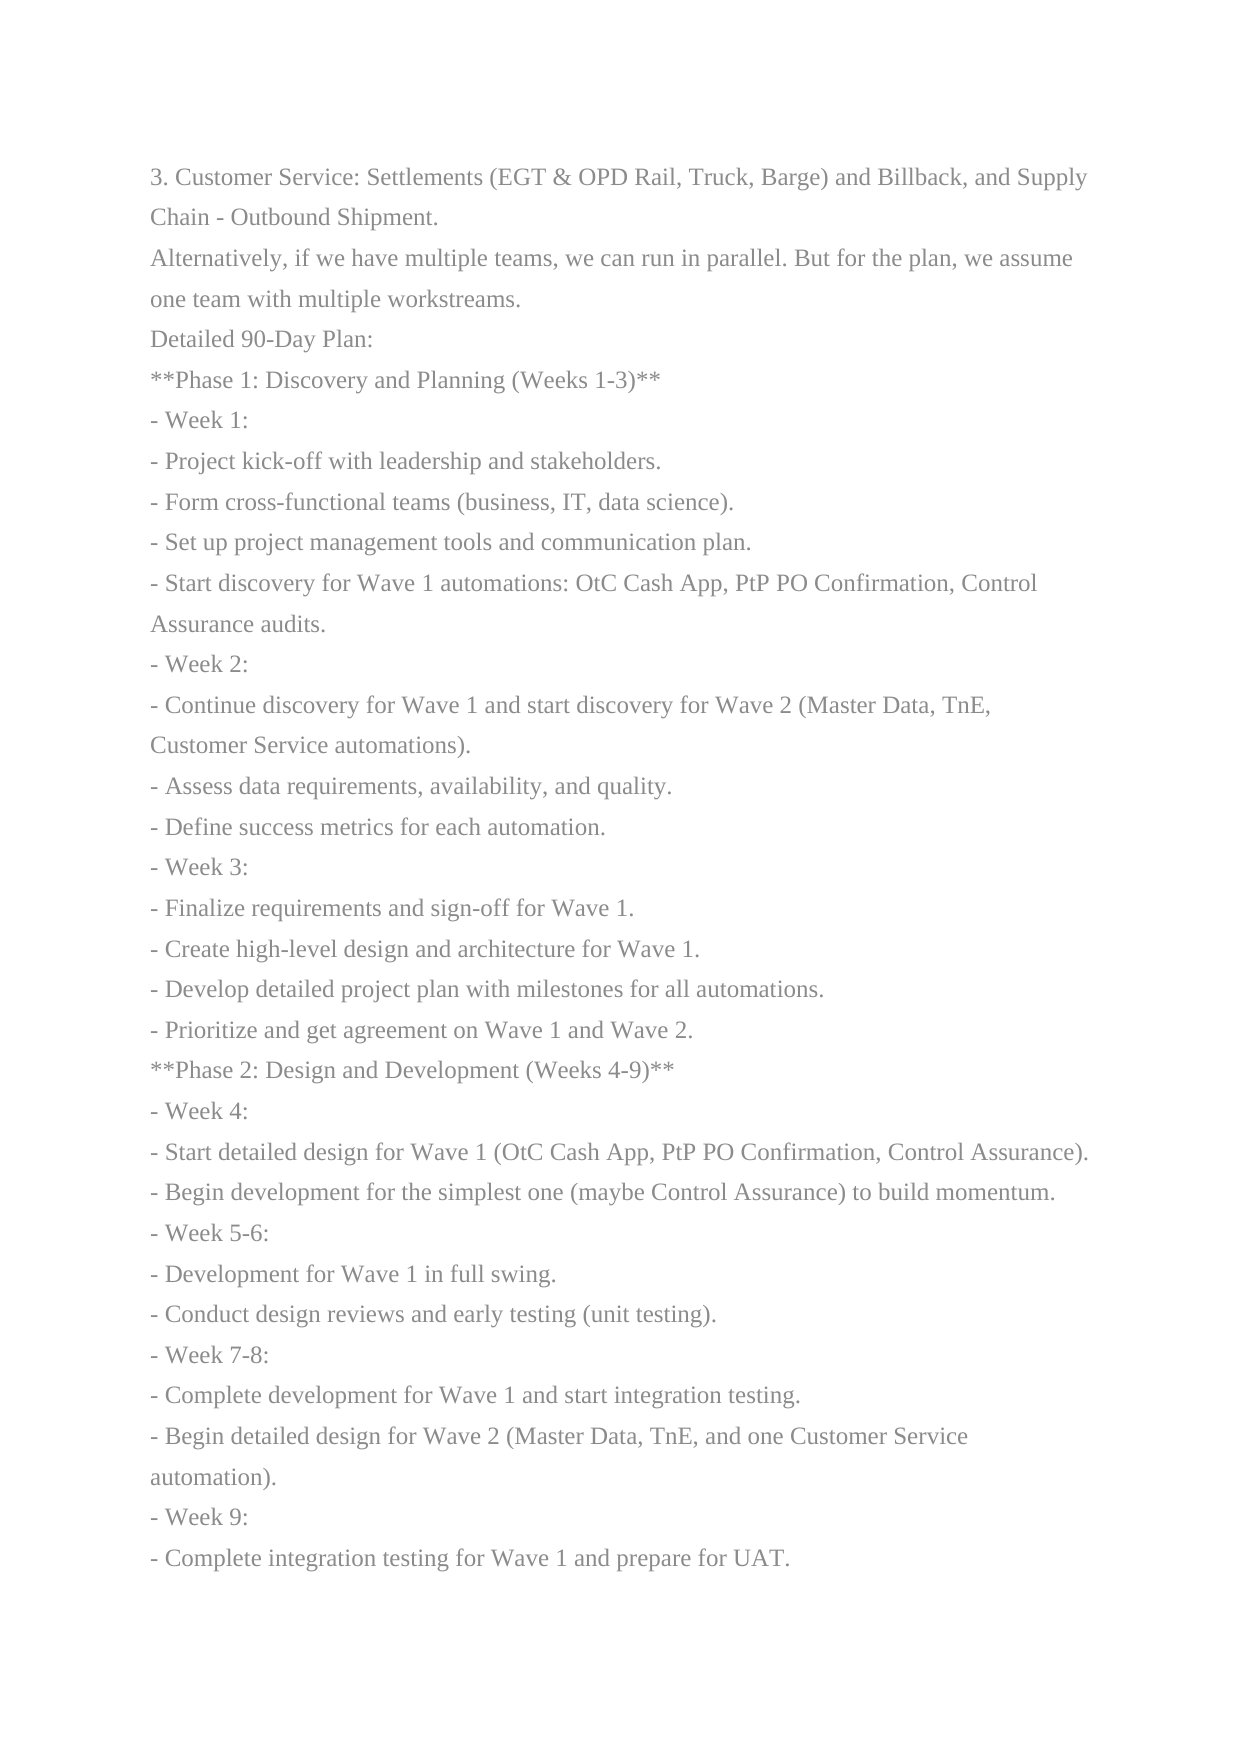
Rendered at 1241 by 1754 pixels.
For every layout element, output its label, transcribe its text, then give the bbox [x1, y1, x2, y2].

text - Begin detailed design for Wave 2 (Master Data, TnE, and one Customer Service automation). [150, 1409, 1090, 1491]
text **Phase 1: Discovery and Planning (Weeks 1-3)** [150, 353, 1090, 394]
text Alternatively, if we have multiple teams, we can run in parallel. But for the plan, we assume one team with multiple workstreams. [150, 231, 1090, 312]
text - Development for Wave 1 in full swing. [150, 1247, 1090, 1287]
text - Begin development for the simplest one (maybe Control Assurance) to build momentum. [150, 1166, 1090, 1206]
text - Week 5-6: [150, 1206, 1090, 1247]
text - Form cross-functional teams (business, IT, data science). [150, 475, 1090, 516]
text Detailed 90-Day Plan: [150, 312, 1090, 353]
text - Define success metrics for each automation. [150, 800, 1090, 841]
text - Week 2: [150, 637, 1090, 678]
text - Set up project management tools and communication plan. [150, 516, 1090, 556]
text - Complete development for Wave 1 and start integration testing. [150, 1369, 1090, 1409]
text - Finalize requirements and sign-off for Wave 1. [150, 881, 1090, 922]
text - Continue discovery for Wave 1 and start discovery for Wave 2 (Master Data, TnE, Customer Service automations). [150, 678, 1090, 759]
text **Phase 2: Design and Development (Weeks 4-9)** [150, 1044, 1090, 1084]
text - Start detailed design for Wave 1 (OtC Cash App, PtP PO Confirmation, Control Assurance). [150, 1125, 1090, 1166]
text - Project kick-off with leadership and stakeholders. [150, 434, 1090, 475]
text - Week 4: [150, 1084, 1090, 1125]
text 3. Customer Service: Settlements (EGT & OPD Rail, Truck, Barge) and Billback, and Supply Chain - Outbound Shipment. [150, 150, 1090, 231]
text - Week 9: [150, 1491, 1090, 1531]
text - Week 1: [150, 394, 1090, 434]
text - Prioritize and get agreement on Wave 1 and Wave 2. [150, 1003, 1090, 1044]
text - Create high-level design and architecture for Wave 1. [150, 922, 1090, 962]
text - Complete integration testing for Wave 1 and prepare for UAT. [150, 1531, 1090, 1572]
text - Assess data requirements, availability, and quality. [150, 759, 1090, 800]
text - Week 7-8: [150, 1328, 1090, 1369]
text - Start discovery for Wave 1 automations: OtC Cash App, PtP PO Confirmation, Control Assurance audits. [150, 556, 1090, 637]
text - Conduct design reviews and early testing (unit testing). [150, 1287, 1090, 1328]
text - Week 3: [150, 841, 1090, 881]
text - Develop detailed project plan with milestones for all automations. [150, 962, 1090, 1003]
